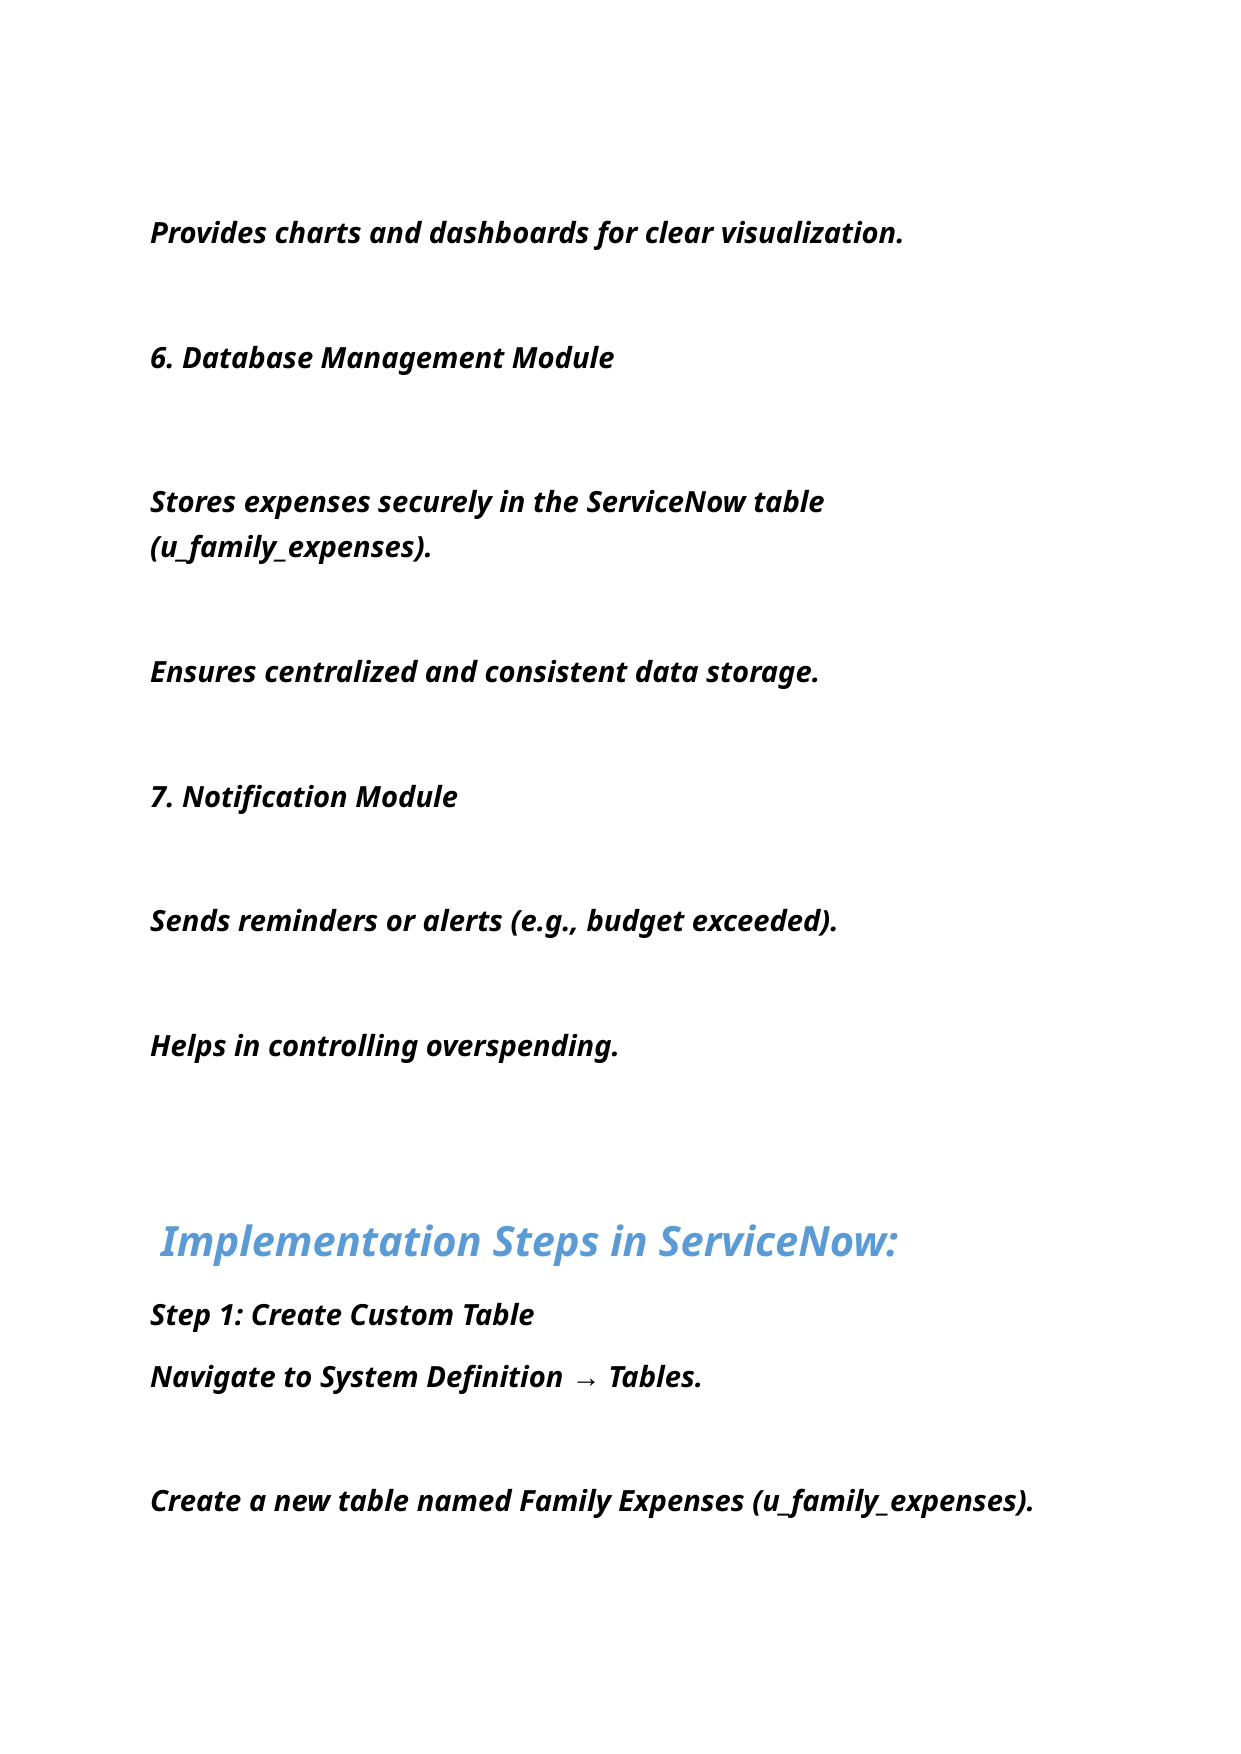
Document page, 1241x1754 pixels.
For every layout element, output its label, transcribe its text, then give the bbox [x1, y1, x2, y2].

text Provides charts and dashboards for clear visualization. [150, 212, 1090, 252]
text Step 1: Create Custom Table [150, 1294, 1090, 1333]
text 6. Database Management Module [150, 337, 1090, 377]
text Create a new table named Family Expenses (u_family_expenses). [150, 1481, 1090, 1520]
text Navigate to System Definition → Tables. [150, 1356, 1090, 1396]
text Helps in controlling overspending. [150, 1025, 1090, 1065]
text Ensures centralized and consistent data storage. [150, 651, 1090, 691]
text Stores expenses securely in the ServiceNow table (u_family_expenses). [150, 481, 1090, 566]
text 7. Notification Module [150, 776, 1090, 816]
text Implementation Steps in ServiceNow: [150, 1212, 1090, 1269]
text Sends reminders or alerts (e.g., budget exceeded). [150, 900, 1090, 940]
